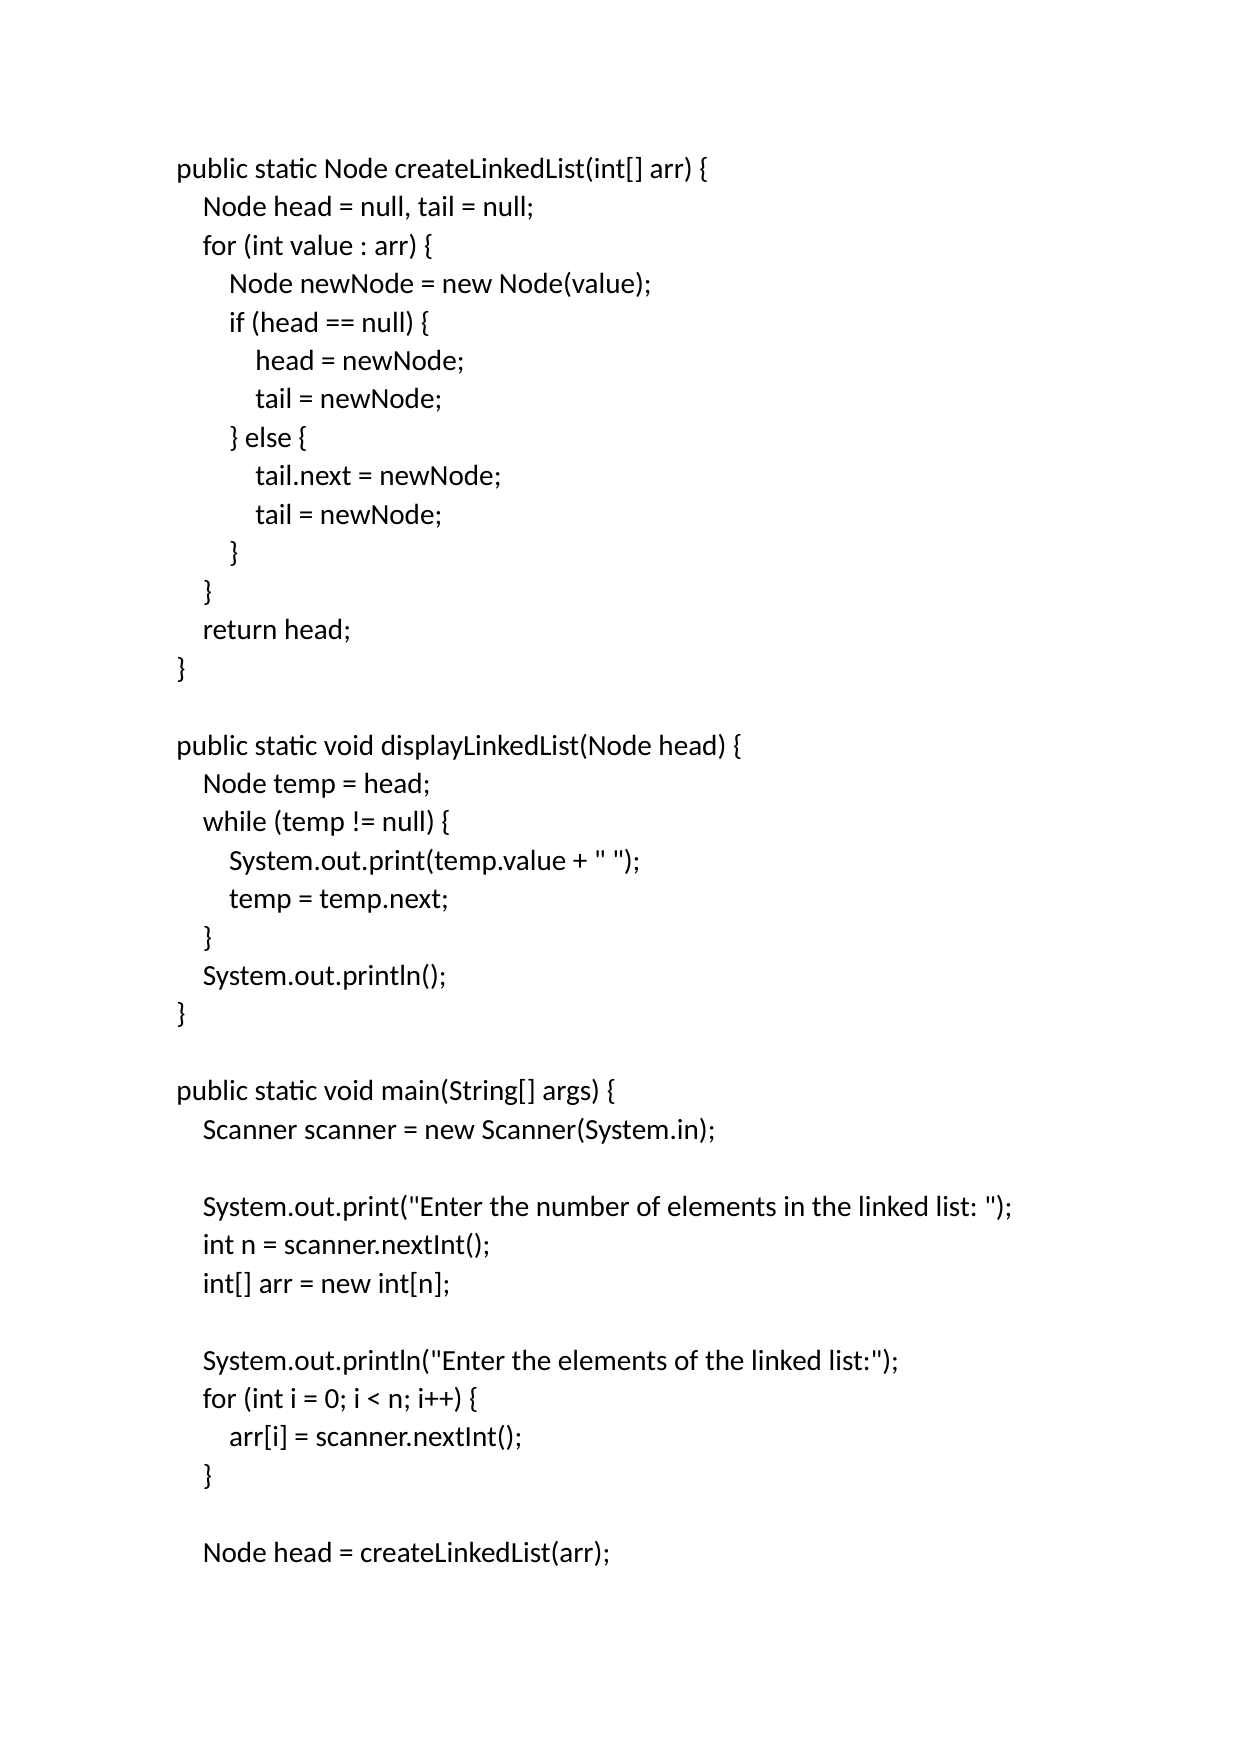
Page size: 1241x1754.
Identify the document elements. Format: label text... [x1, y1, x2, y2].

text public static void displayLinkedList(Node head) { [150, 727, 1090, 762]
text public static Node createLinkedList(int[] arr) { [150, 150, 1090, 186]
text } [150, 650, 1090, 685]
text while (temp != null) { [150, 803, 1090, 839]
text } [150, 996, 1090, 1031]
text } else { [150, 419, 1090, 455]
text System.out.print("Enter the number of elements in the linked list: "); [150, 1188, 1090, 1223]
text Node newNode = new Node(value); [150, 265, 1090, 301]
text } [150, 1457, 1090, 1492]
text tail.next = newNode; [150, 457, 1090, 493]
text for (int value : arr) { [150, 227, 1090, 262]
text tail = newNode; [150, 381, 1090, 416]
text int n = scanner.nextInt(); [150, 1226, 1090, 1262]
text arr[i] = scanner.nextInt(); [150, 1418, 1090, 1454]
text } [150, 534, 1090, 570]
text for (int i = 0; i < n; i++) { [150, 1380, 1090, 1416]
text head = newNode; [150, 342, 1090, 378]
text System.out.print(temp.value + " "); [150, 842, 1090, 877]
text System.out.println("Enter the elements of the linked list:"); [150, 1342, 1090, 1377]
text tail = newNode; [150, 496, 1090, 532]
text Node head = null, tail = null; [150, 188, 1090, 224]
text if (head == null) { [150, 304, 1090, 339]
text } [150, 919, 1090, 954]
text Scanner scanner = new Scanner(System.in); [150, 1111, 1090, 1147]
text Node head = createLinkedList(arr); [150, 1534, 1090, 1569]
text } [150, 573, 1090, 608]
text System.out.println(); [150, 957, 1090, 993]
text temp = temp.next; [150, 880, 1090, 916]
text int[] arr = new int[n]; [150, 1265, 1090, 1300]
text Node temp = head; [150, 765, 1090, 801]
text return head; [150, 611, 1090, 647]
text public static void main(String[] args) { [150, 1072, 1090, 1108]
